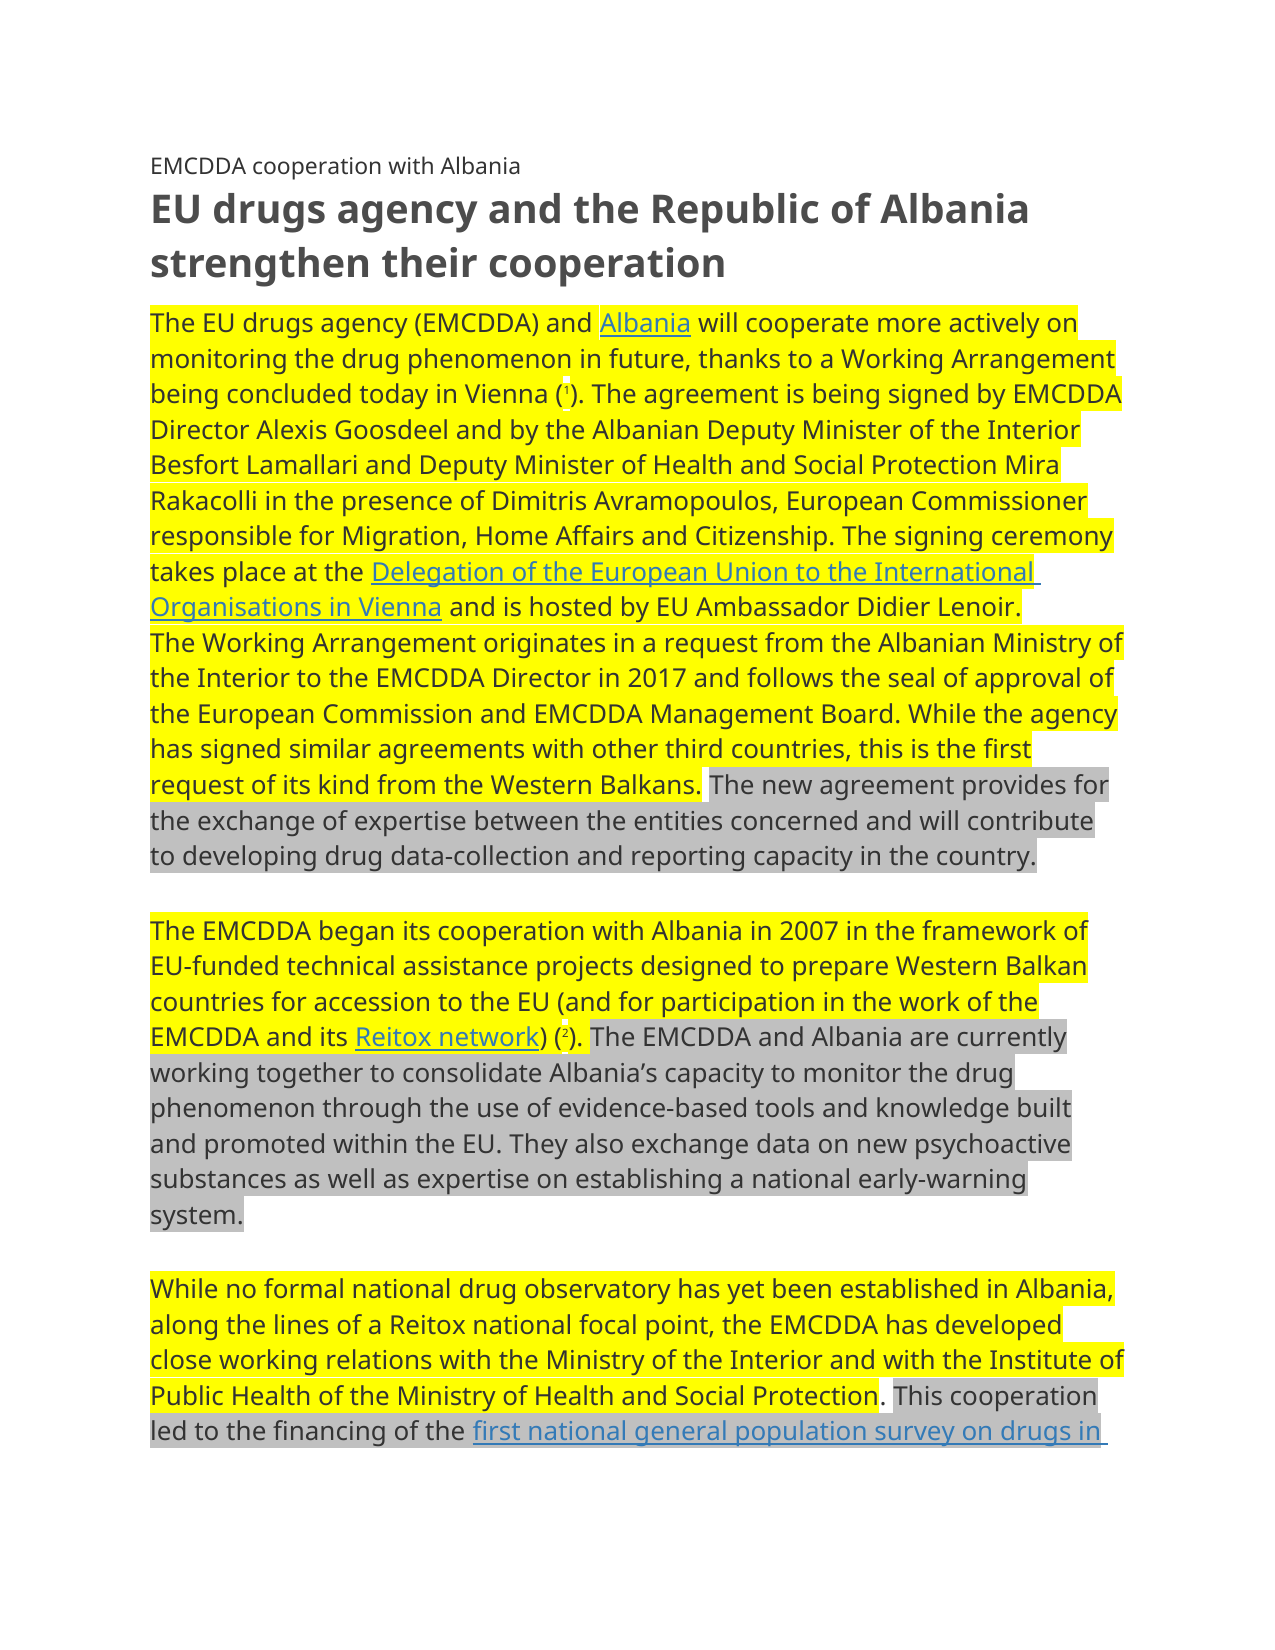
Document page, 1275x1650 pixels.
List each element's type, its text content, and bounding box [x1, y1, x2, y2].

text The EU drugs agency (EMCDDA) and Albania will cooperate more actively on monitoring the drug phenomenon in future, thanks to a Working Arrangement being concluded today in Vienna (1). The agreement is being signed by EMCDDA Director Alexis Goosdeel and by the Albanian Deputy Minister of the Interior Besfort Lamallari and Deputy Minister of Health and Social Protection Mira Rakacolli in the presence of Dimitris Avramopoulos, European Commissioner responsible for Migration, Home Affairs and Citizenship. The signing ceremony takes place at the Delegation of the European Union to the International Organisations in Vienna and is hosted by EU Ambassador Didier Lenoir. [150, 305, 1125, 624]
text The EMCDDA began its cooperation with Albania in 2007 in the framework of EU-funded technical assistance projects designed to prepare Western Balkan countries for accession to the EU (and for participation in the work of the EMCDDA and its Reitox network) (2). The EMCDDA and Albania are currently working together to consolidate Albania’s capacity to monitor the drug phenomenon through the use of evidence-based tools and knowledge built and promoted within the EU. They also exchange data on new psychoactive substances as well as expertise on establishing a national early-warning system. [244, 912, 1125, 1232]
text EU drugs agency and the Republic of Albania strengthen their cooperation [150, 181, 1125, 289]
text EMCDDA cooperation with Albania [150, 150, 1125, 181]
text The Working Arrangement originates in a request from the Albanian Ministry of the Interior to the EMCDDA Director in 2017 and follows the seal of approval of the European Commission and EMCDDA Management Board. While the agency has signed similar agreements with other third countries, this is the first request of its kind from the Western Balkans. The new agreement provides for the exchange of expertise between the entities concerned and will contribute to developing drug data-collection and reporting capacity in the country. [150, 624, 1125, 873]
